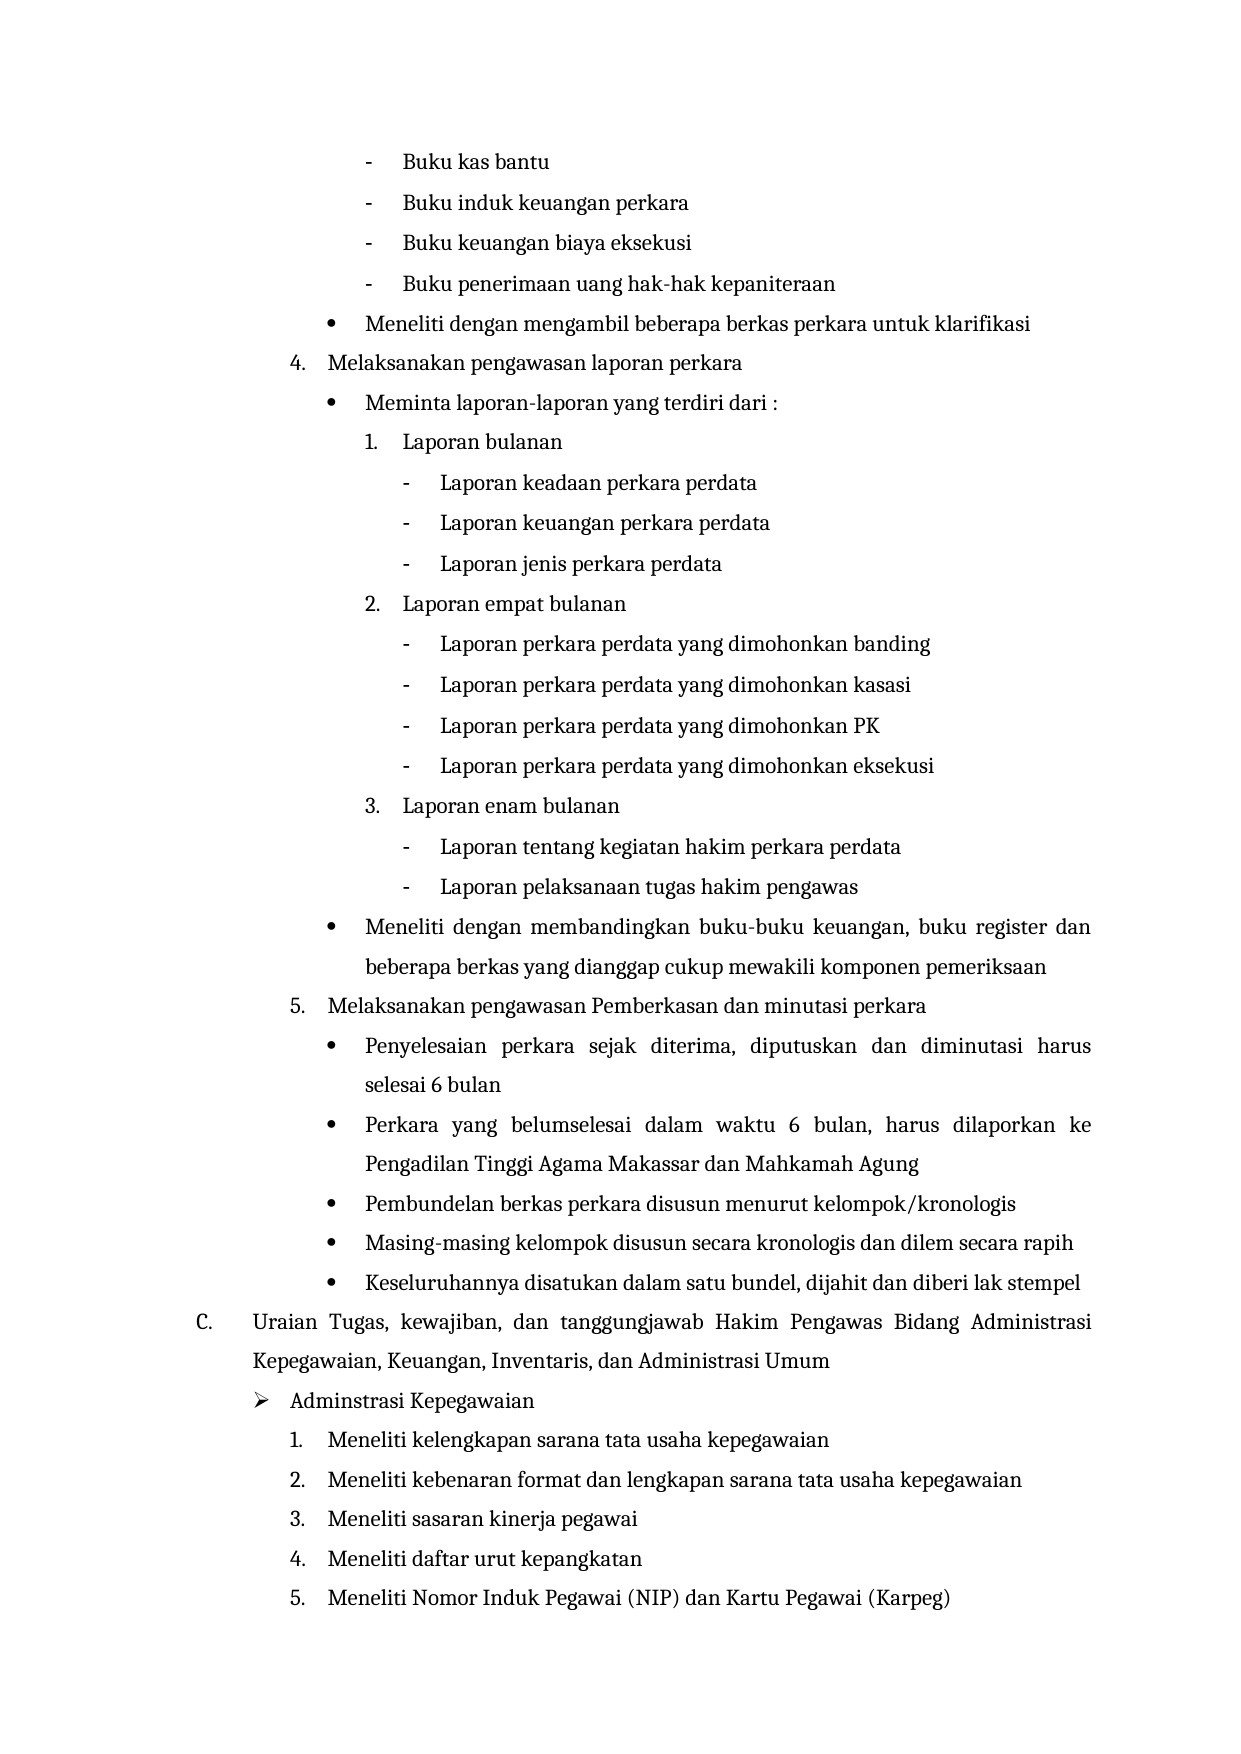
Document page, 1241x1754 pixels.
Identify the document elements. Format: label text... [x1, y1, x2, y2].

list Keseluruhannya disatukan dalam satu bundel, dijahit dan diberi lak stempel [327, 1269, 1092, 1296]
list Laporan perkara perdata yang dimohonkan PK [402, 712, 1092, 739]
list Melaksanakan pengawasan laporan perkara [290, 350, 1092, 376]
list Laporan pelaksanaan tugas hakim pengawas [402, 873, 1092, 901]
list Meneliti kebenaran format dan lengkapan sarana tata usaha kepegawaian [290, 1467, 1092, 1493]
list Meminta laporan-laporan yang terdiri dari : [327, 389, 1092, 416]
list Laporan keuangan perkara perdata [402, 509, 1092, 536]
list Adminstrasi Kepegawaian [252, 1388, 1092, 1414]
list Melaksanakan pengawasan Pemberkasan dan minutasi perkara [290, 993, 1092, 1019]
list Laporan enam bulanan [365, 793, 1092, 819]
list Laporan tentang kegiatan hakim perkara perdata [402, 833, 1092, 860]
list Laporan perkara perdata yang dimohonkan kasasi [402, 671, 1092, 698]
list Penyelesaian perkara sejak diterima, diputuskan dan diminutasi harus selesai 6 bulan [327, 1032, 1092, 1098]
list Meneliti dengan mengambil beberapa berkas perkara untuk klarifikasi [327, 311, 1092, 337]
list Buku penerimaan uang hak-hak kepaniteraan [365, 270, 1092, 297]
list Buku induk keuangan perkara [365, 188, 1092, 216]
list Laporan perkara perdata yang dimohonkan eksekusi [402, 752, 1092, 779]
list Perkara yang belumselesai dalam waktu 6 bulan, harus dilaporkan ke Pengadilan Tinggi Agama Makassar dan Mahkamah Agung [327, 1111, 1092, 1177]
list Masing-masing kelompok disusun secara kronologis dan dilem secara rapih [327, 1230, 1092, 1256]
list Buku keuangan biaya eksekusi [365, 229, 1092, 256]
list Laporan empat bulanan [365, 591, 1092, 617]
list Laporan bulanan [365, 429, 1092, 455]
list Meneliti Nomor Induk Pegawai (NIP) dan Kartu Pegawai (Karpeg) [290, 1585, 1092, 1612]
list Pembundelan berkas perkara disusun menurut kelompok/kronologis [327, 1190, 1092, 1217]
list Laporan jenis perkara perdata [402, 550, 1092, 577]
list Buku kas bantu [365, 148, 1092, 175]
list Meneliti dengan membandingkan buku-buku keuangan, buku register dan beberapa berkas yang dianggap cukup mewakili komponen pemeriksaan [327, 914, 1092, 980]
list Laporan perkara perdata yang dimohonkan banding [402, 630, 1092, 657]
list Laporan keadaan perkara perdata [402, 468, 1092, 496]
list Uraian Tugas, kewajiban, dan tanggungjawab Hakim Pengawas Bidang Administrasi Kepegawaian, Keuangan, Inventaris, dan Administrasi Umum [196, 1309, 1092, 1375]
list Meneliti sasaran kinerja pegawai [290, 1506, 1092, 1533]
list Meneliti daftar urut kepangkatan [290, 1546, 1092, 1572]
list Meneliti kelengkapan sarana tata usaha kepegawaian [290, 1427, 1092, 1454]
